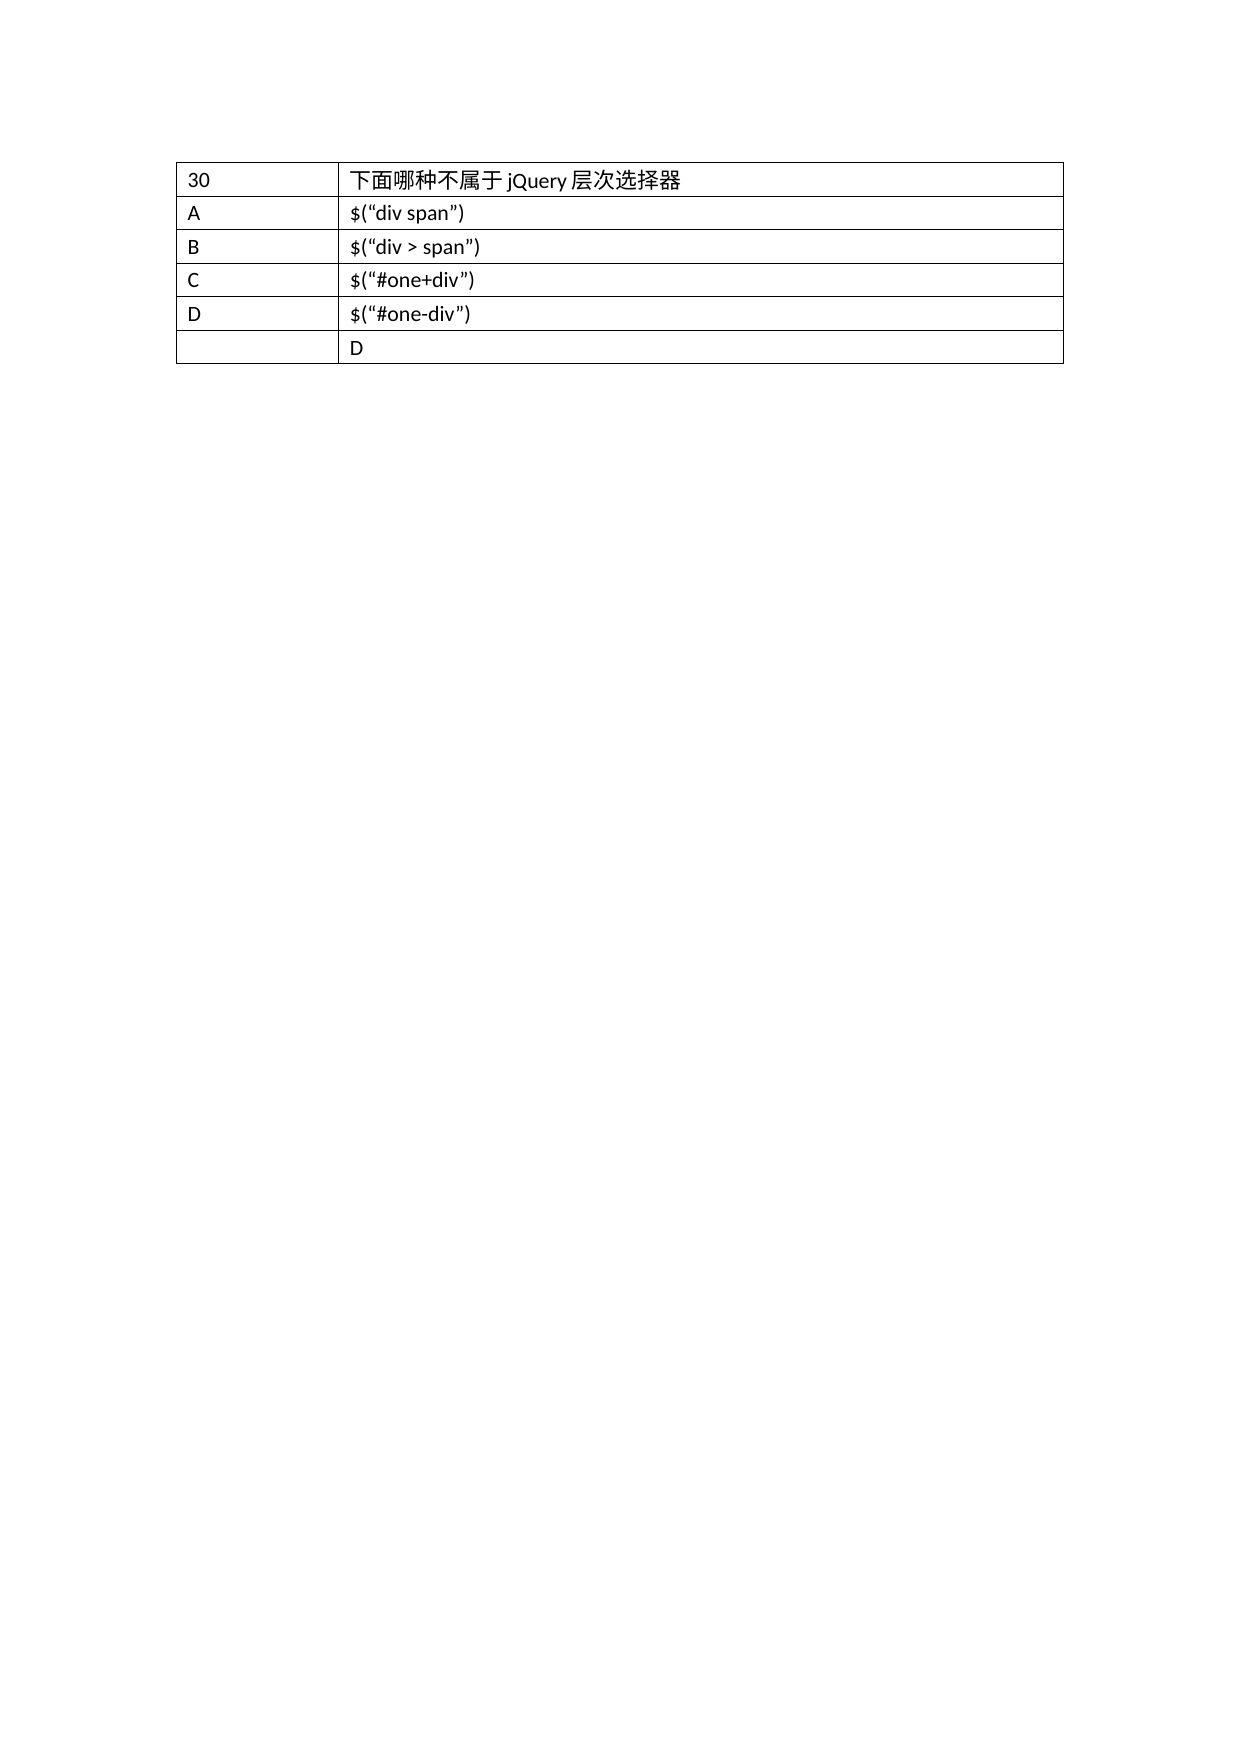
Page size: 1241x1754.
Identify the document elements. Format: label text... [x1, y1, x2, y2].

table_cell [177, 331, 338, 363]
table_cell A [177, 197, 338, 229]
table_header 下面哪种不属于jQuery层次选择器 [339, 163, 1063, 196]
table_cell $(“#one+div”) [339, 264, 1063, 296]
table_cell $(“div > span”) [339, 230, 1063, 263]
table_header 30 [177, 163, 338, 196]
table_cell $(“#one-div”) [339, 297, 1063, 330]
table_cell C [177, 264, 338, 296]
table_cell D [339, 331, 1063, 363]
table_cell D [177, 297, 338, 330]
table_cell $(“div span”) [339, 197, 1063, 229]
table_cell B [177, 230, 338, 263]
